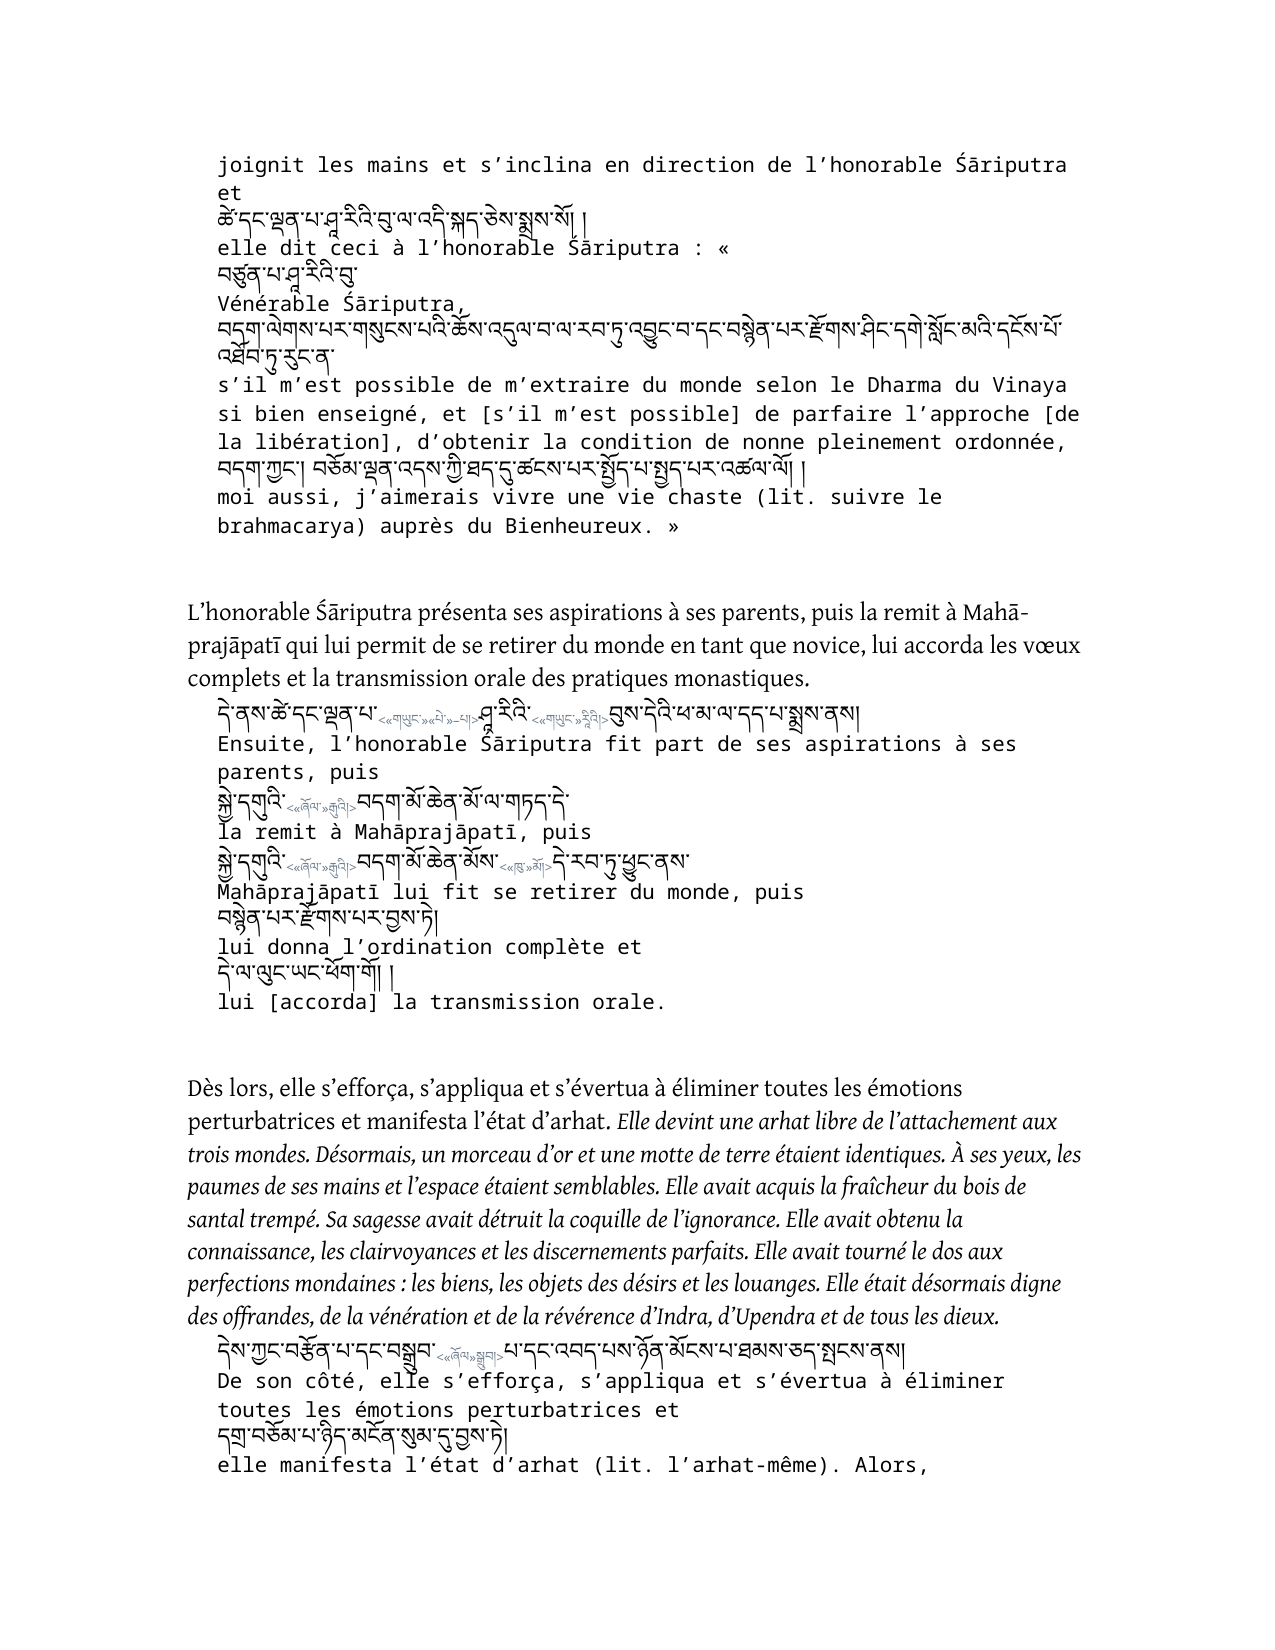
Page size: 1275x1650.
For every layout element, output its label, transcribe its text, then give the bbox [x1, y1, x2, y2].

text L’honorable Śāriputra présenta ses aspirations à ses parents, puis la remit à Mahā­prajāpatī qui lui permit de se retirer du monde en tant que novice, lui accorda les vœux complets et la transmission orale des pratiques monastiques. [187, 598, 1087, 693]
text དེ་ནས་ཚེ་དང་ལྡན་པ་<«གཡུང་»«པེ་»–པ།>ཤཱ་རིའི་<«གཡུང་»རཱིའི།>བུས་དེའི་ཕ་མ་ལ་དད་པ་སྨྲས་ནས། Ensuite, l’honorable Śāriputra fit part de ses aspirations à ses parents, puis སྐྱེ་དགུའི་<«ཞོལ་»རྒུའི།>བདག་མོ་ཆེན་མོ་ལ་གཏད་དེ་ la remit à Mahā­prajāpatī, puis སྐྱེ་དགུའི་<«ཞོལ་»རྒུའི།>བདག་མོ་ཆེན་མོས་<«ཁུ་»མོ།>དེ་རབ་ཏུ་ཕྱུང་ནས་ Mahā­prajāpatī lui fit se retirer du monde, puis བསྙེན་པར་རྫོགས་པར་བྱས་ཏེ། lui donna l’ordination complète et དེ་ལ་ལུང་ཡང་ཕོག་གོ། ། lui [accorda] la transmission orale. [217, 698, 1087, 1015]
